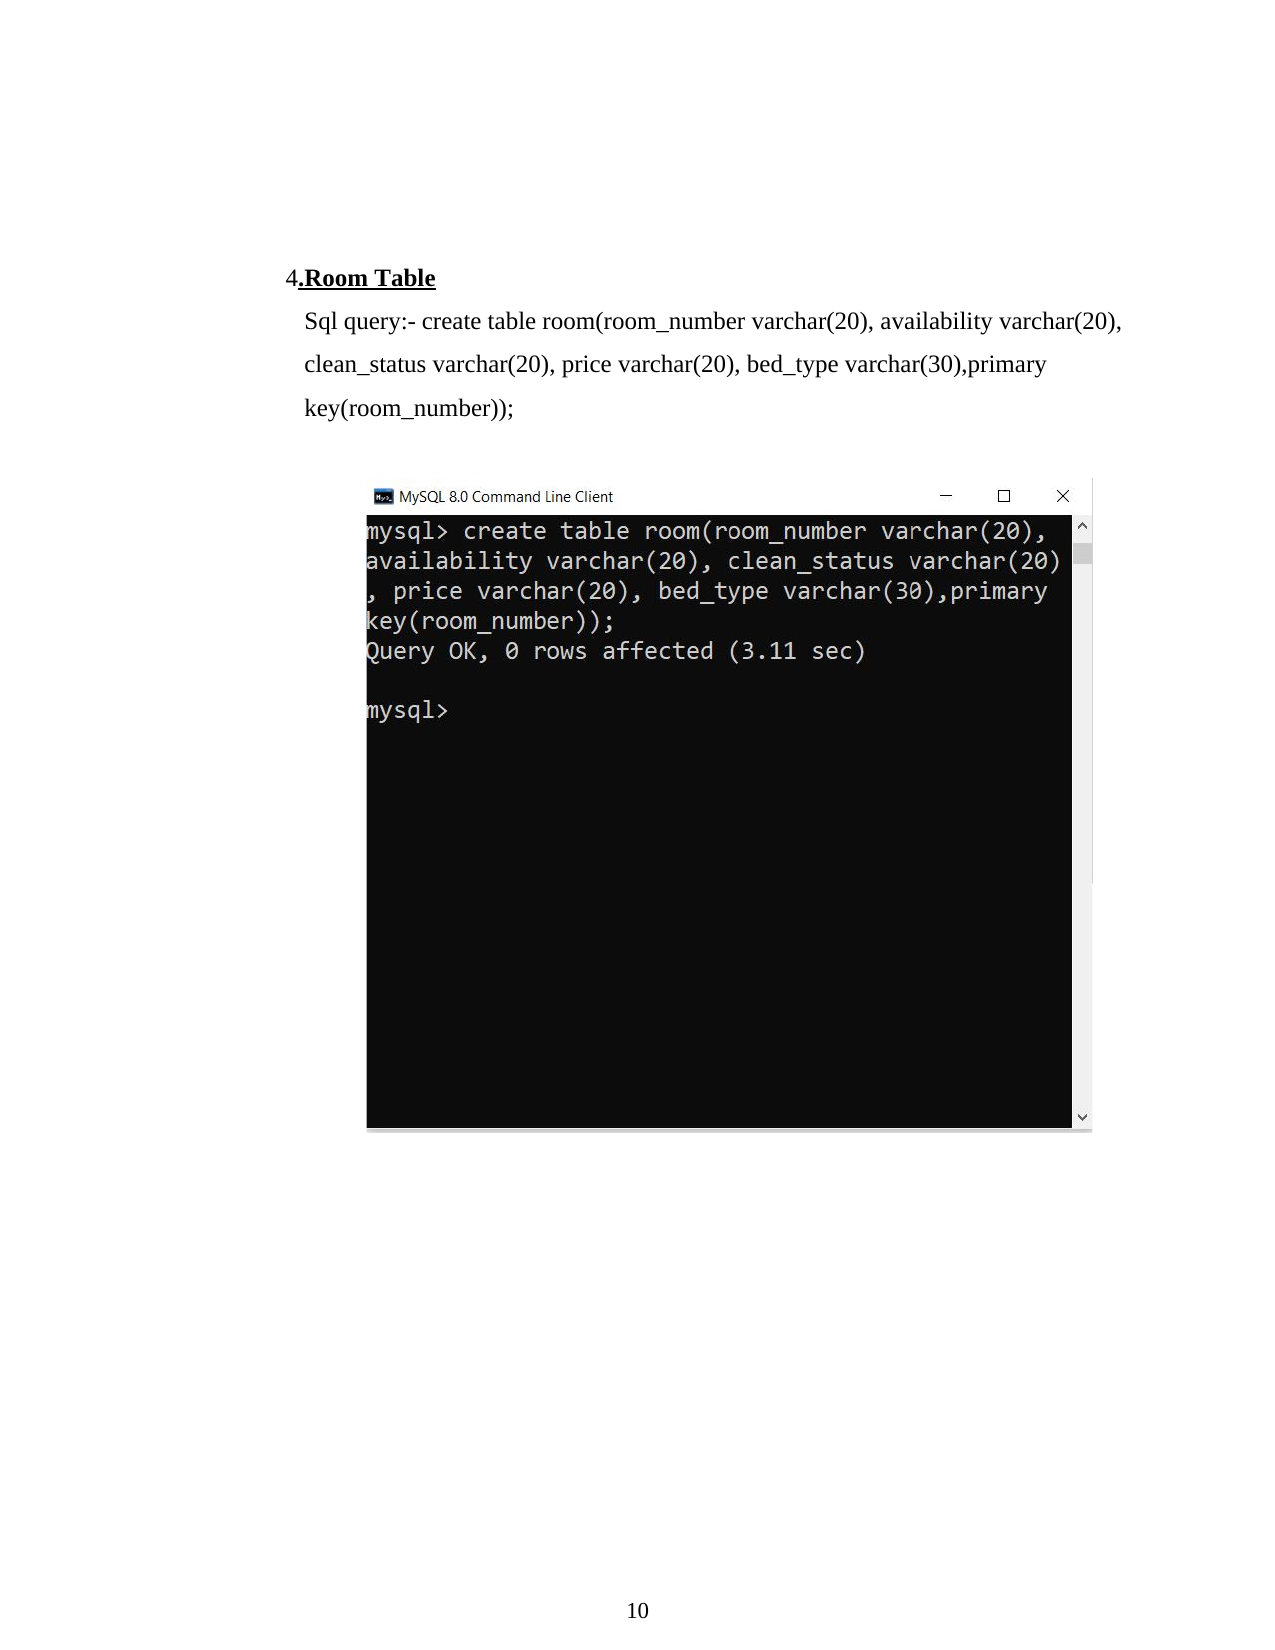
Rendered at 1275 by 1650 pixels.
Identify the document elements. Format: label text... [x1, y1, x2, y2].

text Sql query:- create table room(room_number varchar(20), availability varchar(20), clean_status varchar(20), price varchar(20), bed_type varchar(30),primary key(room_number)); [304, 306, 1139, 421]
text 4.Room Table [210, 263, 1139, 292]
picture [366, 478, 1093, 1133]
